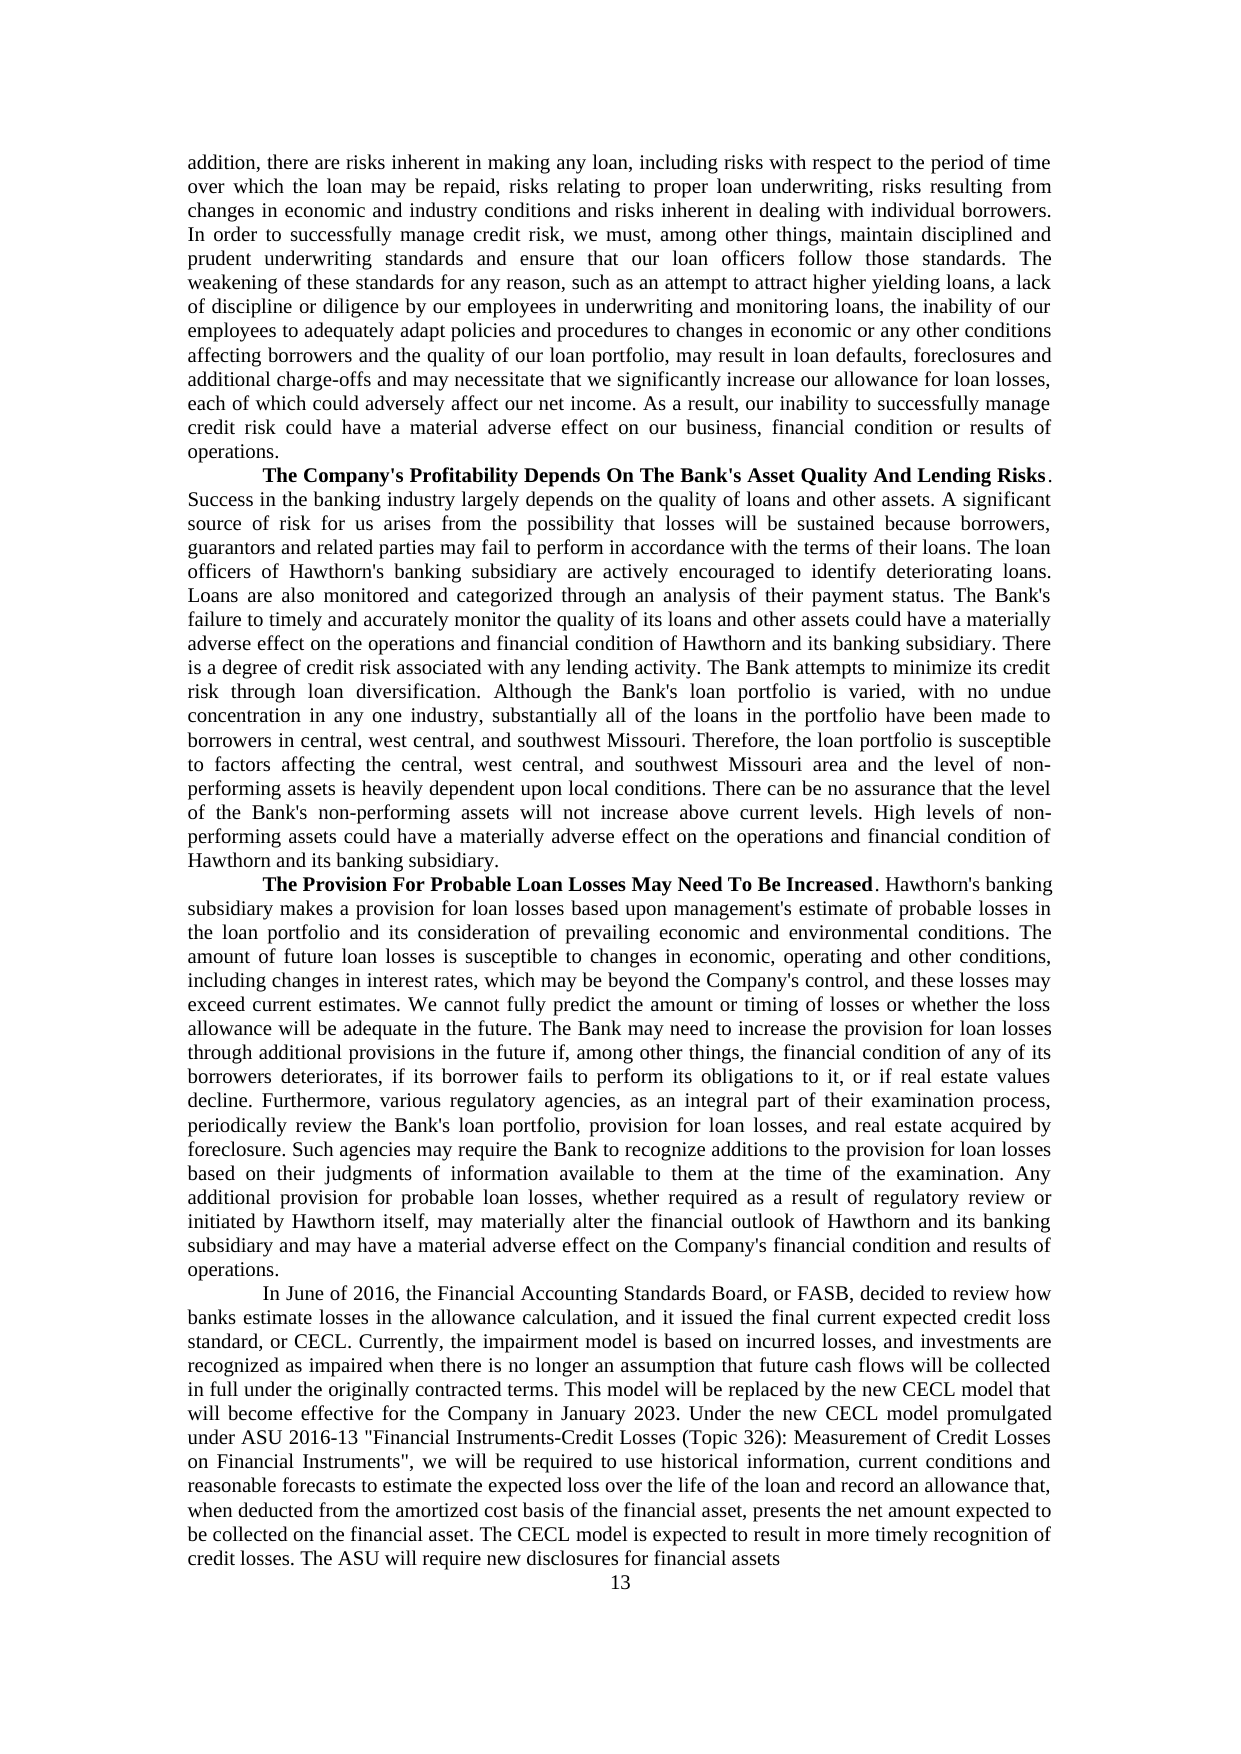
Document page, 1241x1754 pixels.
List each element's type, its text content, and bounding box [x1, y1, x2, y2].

text 13 [187, 1570, 1053, 1594]
text In June of 2016, the Financial Accounting Standards Board, or FASB, decided to review how banks estimate losses in the allowance calculation, and it issued the final current expected credit loss standard, or CECL. Currently, the impairment model is based on incurred losses, and investments are recognized as impaired when there is no longer an assumption that future cash flows will be collected in full under the originally contracted terms. This model will be replaced by the new CECL model that will become effective for the Company in January 2023. Under the new CECL model promulgated under ASU 2016-13 "Financial Instruments-Credit Losses (Topic 326): Measurement of Credit Losses on Financial Instruments", we will be required to use historical information, current conditions and reasonable forecasts to estimate the expected loss over the life of the loan and record an allowance that, when deducted from the amortized cost basis of the financial asset, presents the net amount expected to be collected on the financial asset. The CECL model is expected to result in more timely recognition of credit losses. The ASU will require new disclosures for financial assets [187, 1281, 1053, 1570]
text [187, 150, 1053, 463]
text The Provision For Probable Loan Losses May Need To Be Increased. Hawthorn's banking subsidiary makes a provision for loan losses based upon management's estimate of probable losses in the loan portfolio and its consideration of prevailing economic and environmental conditions. The amount of future loan losses is susceptible to changes in economic, operating and other conditions, including changes in interest rates, which may be beyond the Company's control, and these losses may exceed current estimates. We cannot fully predict the amount or timing of losses or whether the loss allowance will be adequate in the future. The Bank may need to increase the provision for loan losses through additional provisions in the future if, among other things, the financial condition of any of its borrowers deteriorates, if its borrower fails to perform its obligations to it, or if real estate values decline. Furthermore, various regulatory agencies, as an integral part of their examination process, periodically review the Bank's loan portfolio, provision for loan losses, and real estate acquired by foreclosure. Such agencies may require the Bank to recognize additions to the provision for loan losses based on their judgments of information available to them at the time of the examination. Any additional provision for probable loan losses, whether required as a result of regulatory review or initiated by Hawthorn itself, may materially alter the financial outlook of Hawthorn and its banking subsidiary and may have a material adverse effect on the Company's financial condition and results of operations. [187, 872, 1053, 1281]
text The Company's Profitability Depends On The Bank's Asset Quality And Lending Risks. Success in the banking industry largely depends on the quality of loans and other assets. A significant source of risk for us arises from the possibility that losses will be sustained because borrowers, guarantors and related parties may fail to perform in accordance with the terms of their loans. The loan officers of Hawthorn's banking subsidiary are actively encouraged to identify deteriorating loans. Loans are also monitored and categorized through an analysis of their payment status. The Bank's failure to timely and accurately monitor the quality of its loans and other assets could have a materially adverse effect on the operations and financial condition of Hawthorn and its banking subsidiary. There is a degree of credit risk associated with any lending activity. The Bank attempts to minimize its credit risk through loan diversification. Although the Bank's loan portfolio is varied, with no undue concentration in any one industry, substantially all of the loans in the portfolio have been made to borrowers in central, west central, and southwest Missouri. Therefore, the loan portfolio is susceptible to factors affecting the central, west central, and southwest Missouri area and the level of non-performing assets is heavily dependent upon local conditions. There can be no assurance that the level of the Bank's non-performing assets will not increase above current levels. High levels of non-performing assets could have a materially adverse effect on the operations and financial condition of Hawthorn and its banking subsidiary. [187, 463, 1053, 872]
